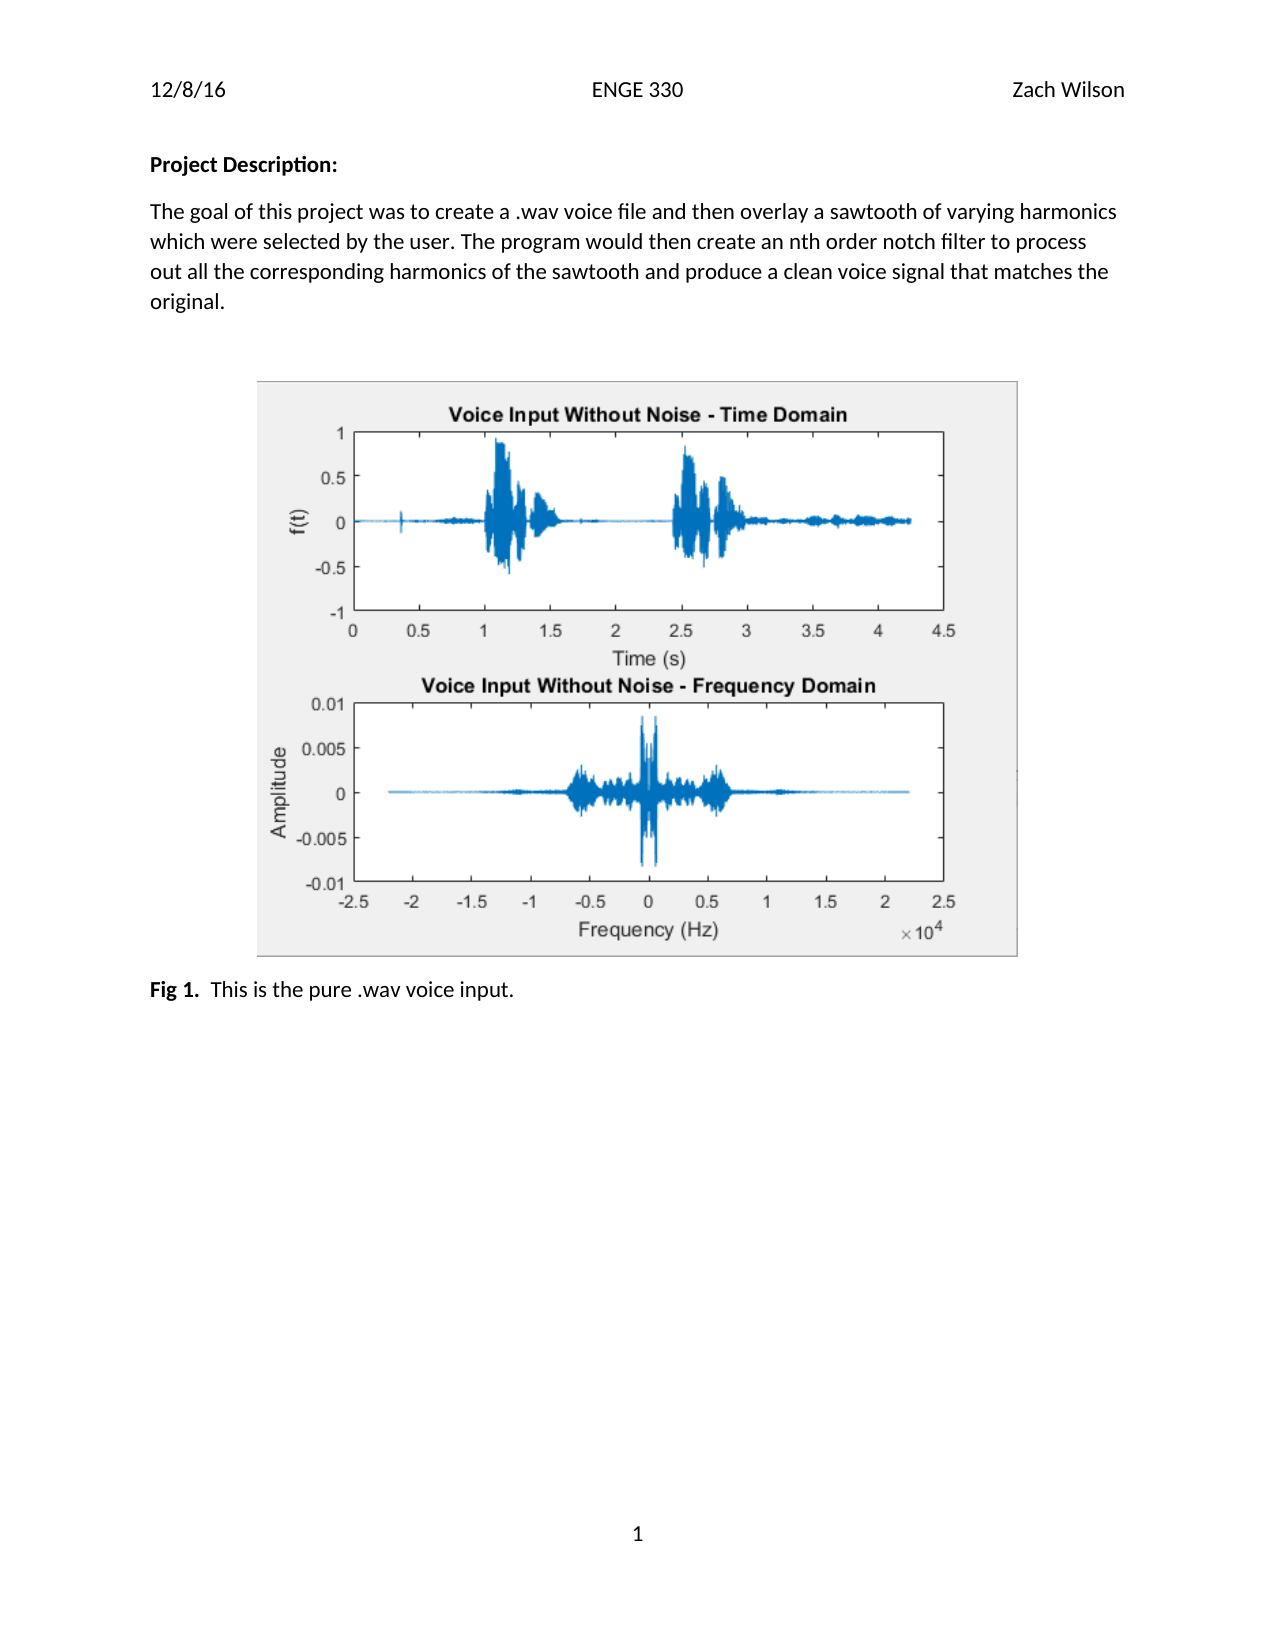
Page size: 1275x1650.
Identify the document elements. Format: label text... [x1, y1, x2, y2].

text The goal of this project was to create a .wav voice file and then overlay a sawtooth of varying harmonics which were selected by the user. The program would then create an nth order notch filter to process out all the corresponding harmonics of the sawtooth and produce a clean voice signal that matches the original. [150, 197, 1125, 316]
picture [257, 381, 1018, 957]
text Fig 1. This is the pure .wav voice input. [150, 975, 1125, 1003]
text Project Description: [150, 150, 1125, 178]
